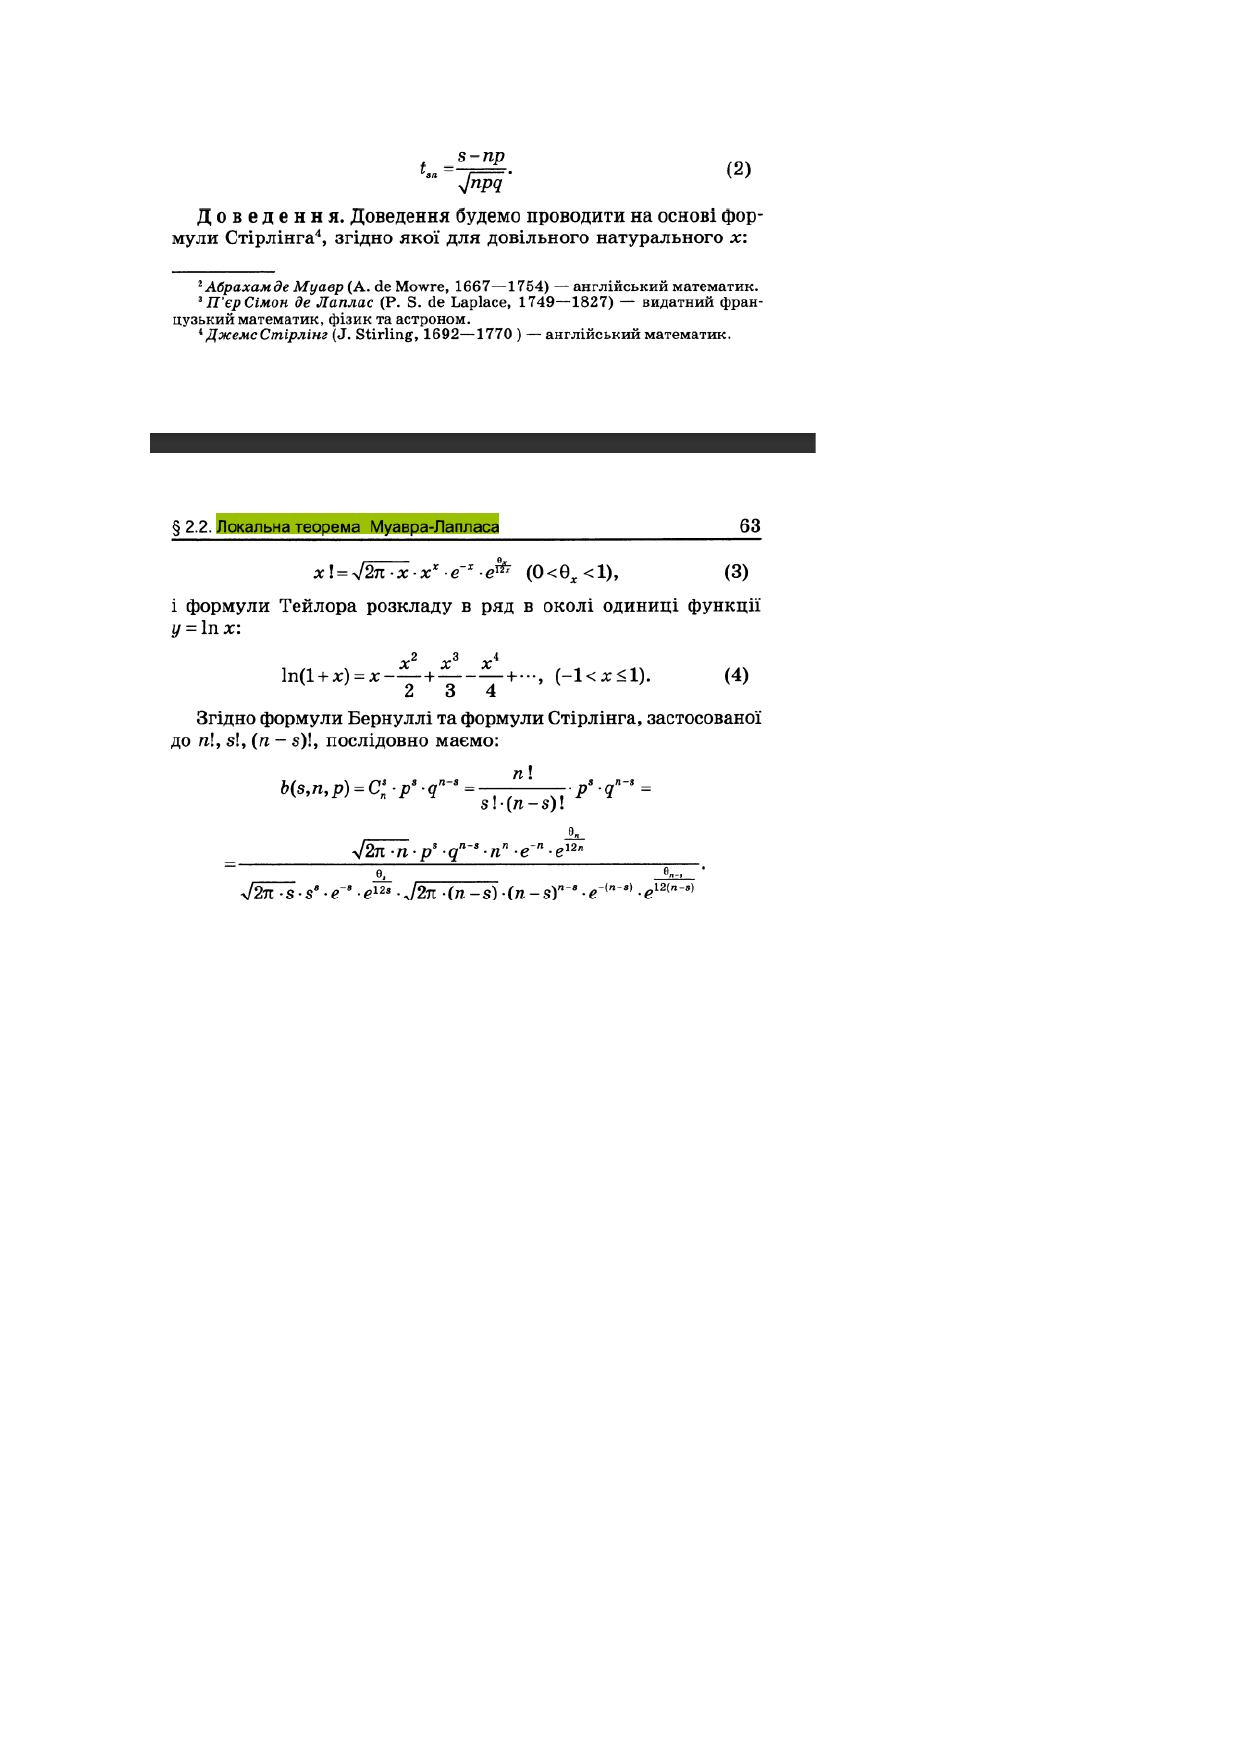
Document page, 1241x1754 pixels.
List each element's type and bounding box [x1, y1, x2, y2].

picture [150, 150, 816, 900]
